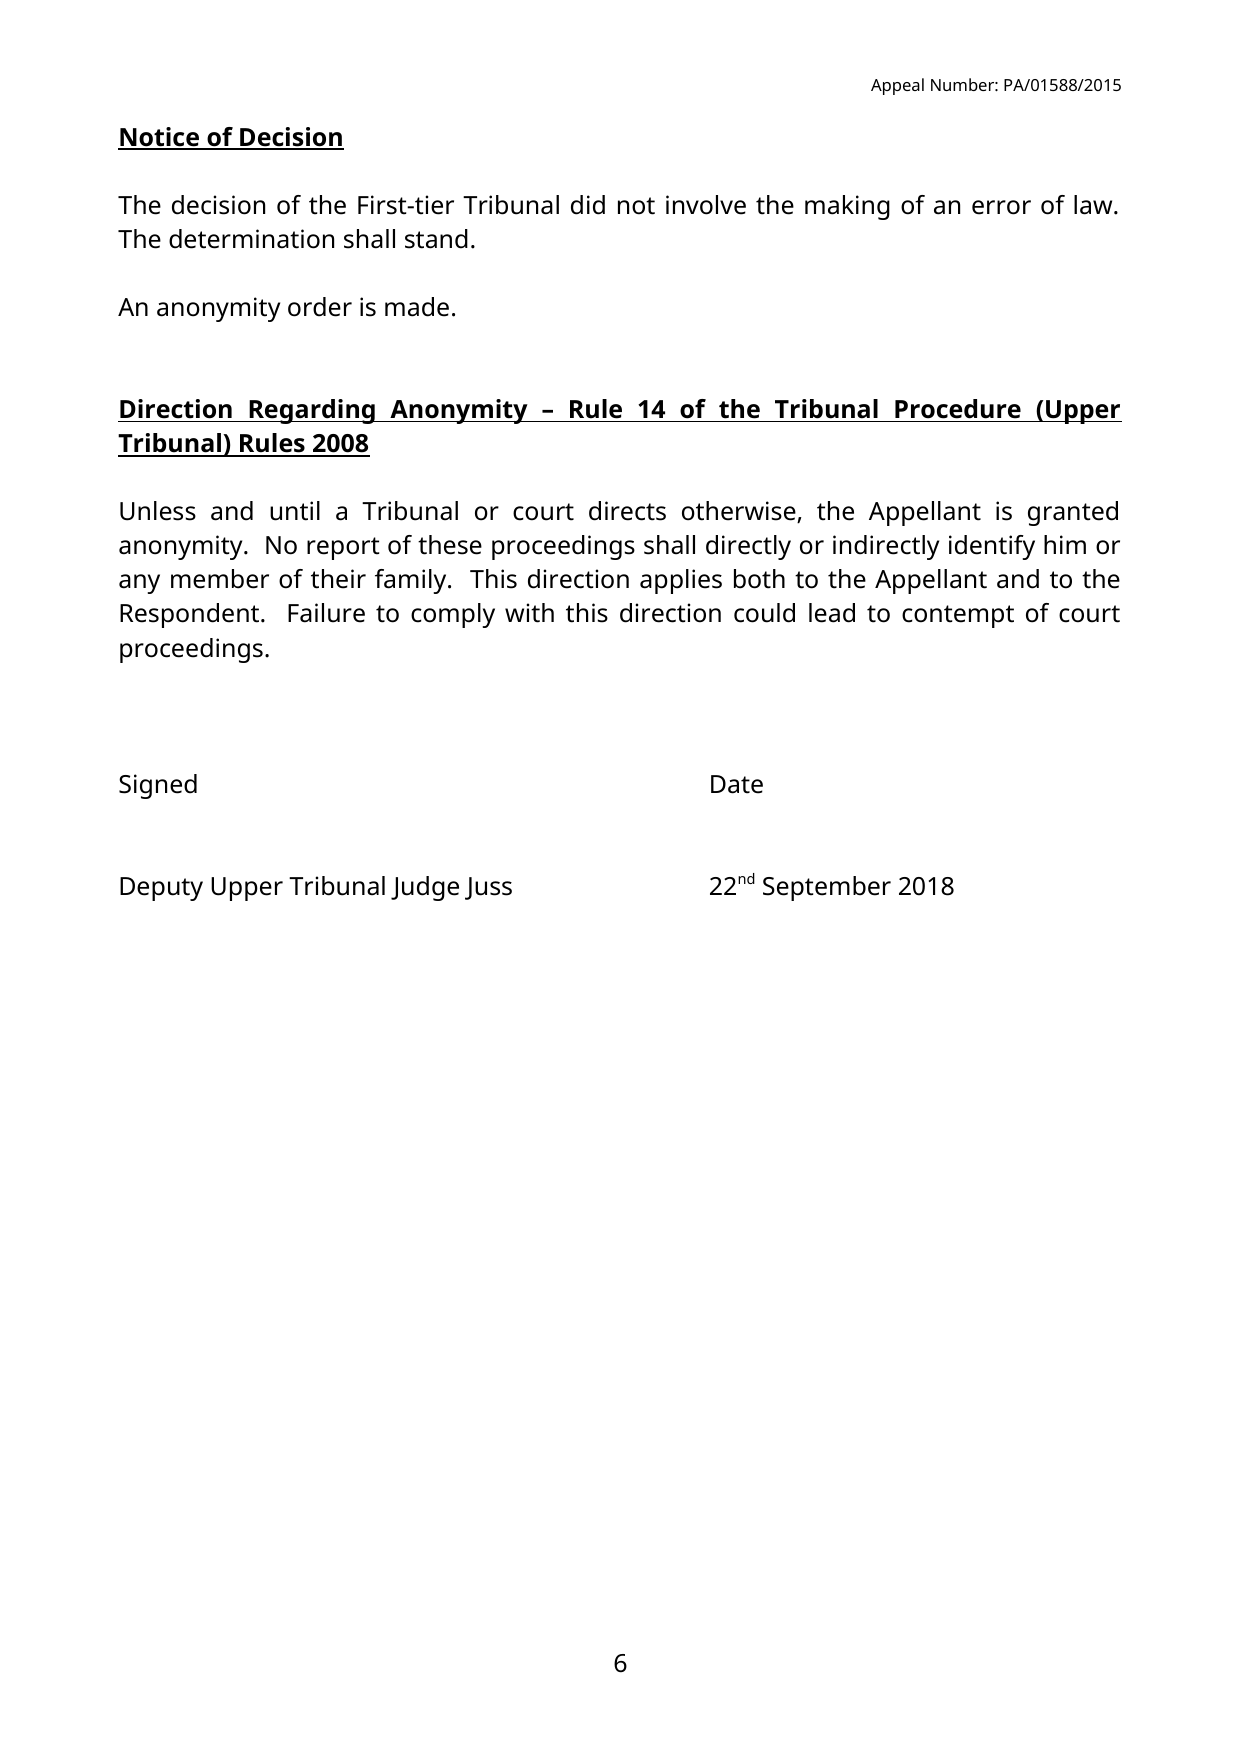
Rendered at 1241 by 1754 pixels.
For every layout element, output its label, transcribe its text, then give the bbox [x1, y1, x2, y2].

text Signed Date [118, 766, 1122, 801]
text Direction Regarding Anonymity – Rule 14 of the Tribunal Procedure (Upper Tribunal) Rules 2008 [118, 392, 1122, 421]
text Direction Regarding Anonymity – Rule 14 of the Tribunal Procedure (Upper Tribunal) Rules 2008 [118, 422, 1122, 460]
text Unless and until a Tribunal or court directs otherwise, the Appellant is granted anonymity. No report of these proceedings shall directly or indirectly identify him or any member of their family. This direction applies both to the Appellant and to the Respondent. Failure to comply with this direction could lead to contempt of court proceedings. [118, 494, 1122, 664]
text The decision of the First-tier Tribunal did not involve the making of an error of law. The determination shall stand. [118, 187, 1122, 256]
text Deputy Upper Tribunal Judge Juss 22nd September 2018 [118, 869, 1122, 903]
text Notice of Decision [118, 119, 1122, 153]
text An anonymity order is made. [118, 289, 1122, 324]
